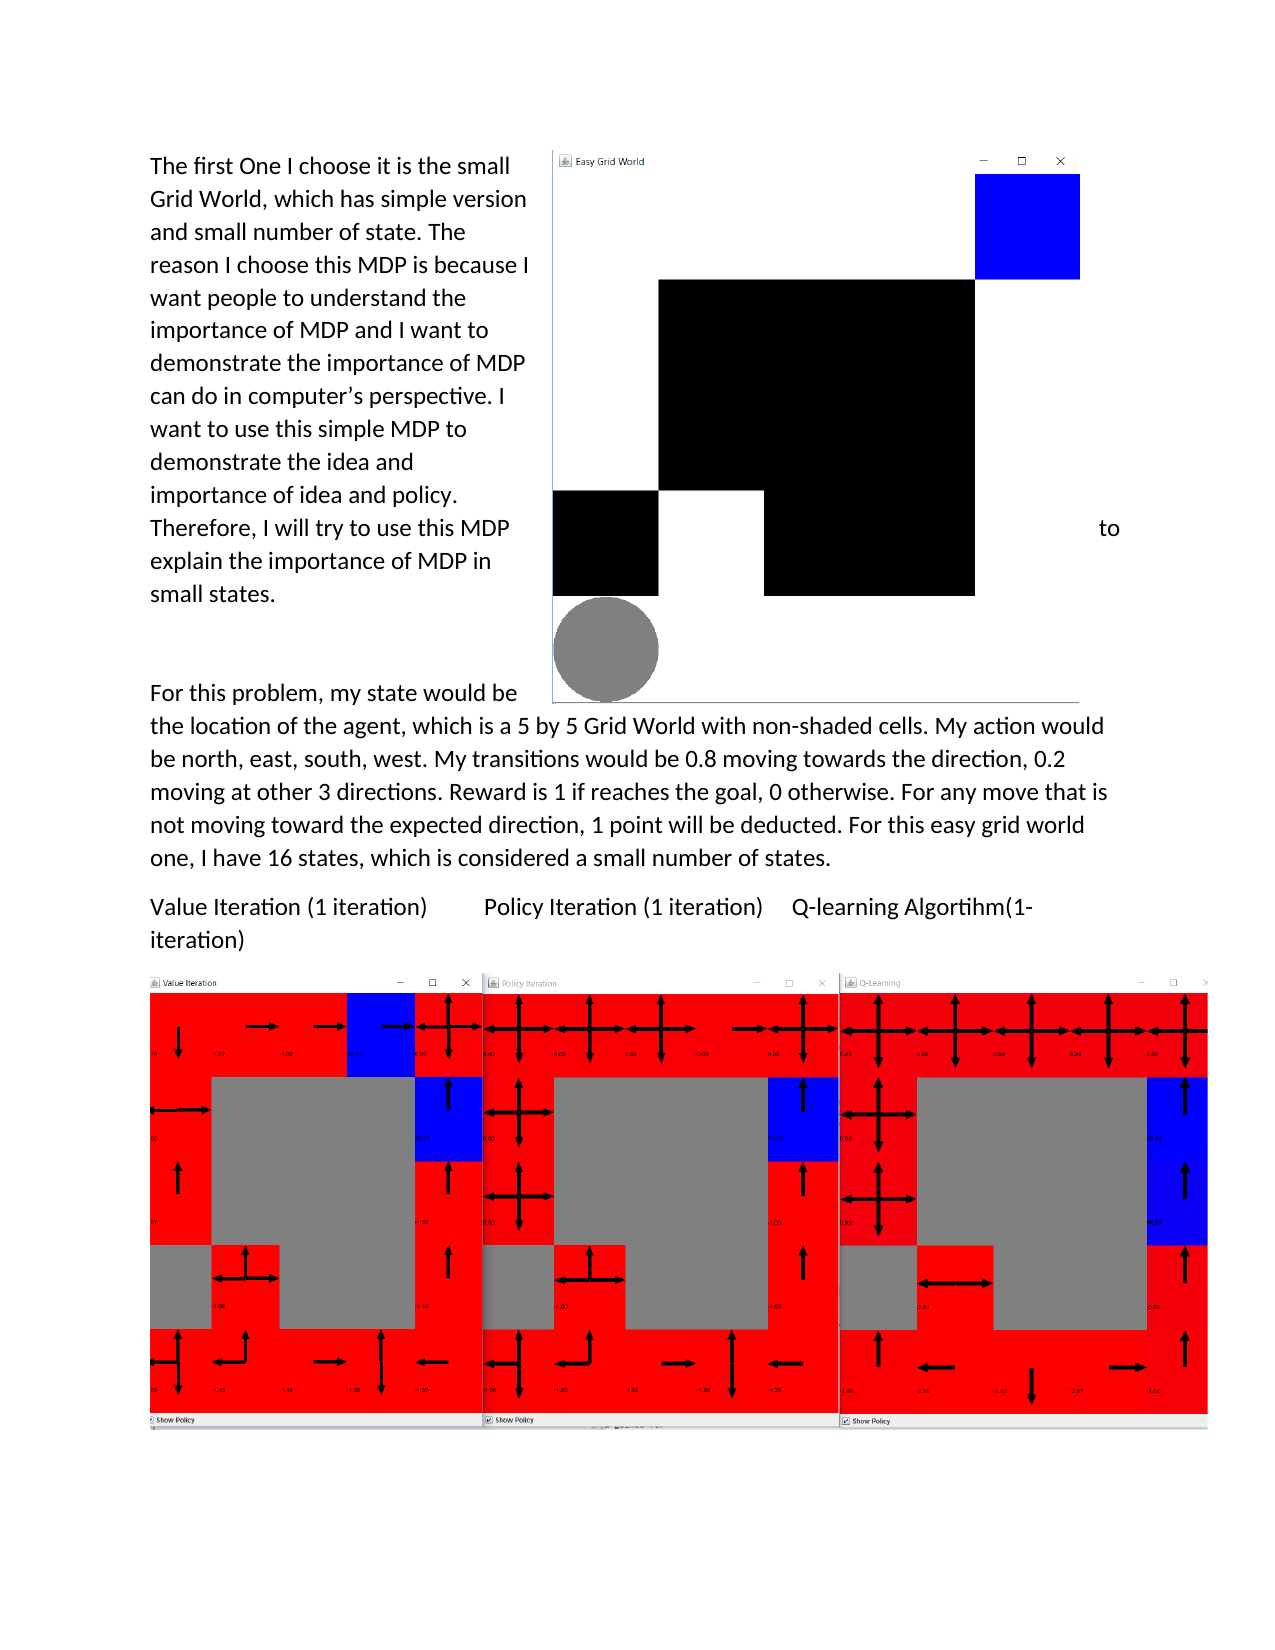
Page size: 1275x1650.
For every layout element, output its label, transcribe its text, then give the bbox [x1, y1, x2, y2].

text Value Iteration (1 iteration) Policy Iteration (1 iteration) Q-learning Algortihm(1-iteration) [150, 891, 1125, 955]
picture [150, 973, 1208, 1430]
text For this problem, my state would be the location of the agent, which is a 5 by 5 Grid World with non-shaded cells. My action would be north, east, south, west. My transitions would be 0.8 moving towards the direction, 0.2 moving at other 3 directions. Reward is 1 if reaches the goal, 0 otherwise. For any move that is not moving toward the expected direction, 1 point will be deducted. For this easy grid world one, I have 16 states, which is considered a small number of states. [150, 677, 1125, 872]
text The first One I choose it is the small Grid World, which has simple version and small number of state. The reason I choose this MDP is because I want people to understand the importance of MDP and I want to demonstrate the importance of MDP can do in computer’s perspective. I want to use this simple MDP to demonstrate the idea and importance of idea and policy. Therefore, I will try to use this MDP to explain the importance of MDP in small states. [150, 150, 552, 608]
picture [552, 150, 1080, 704]
